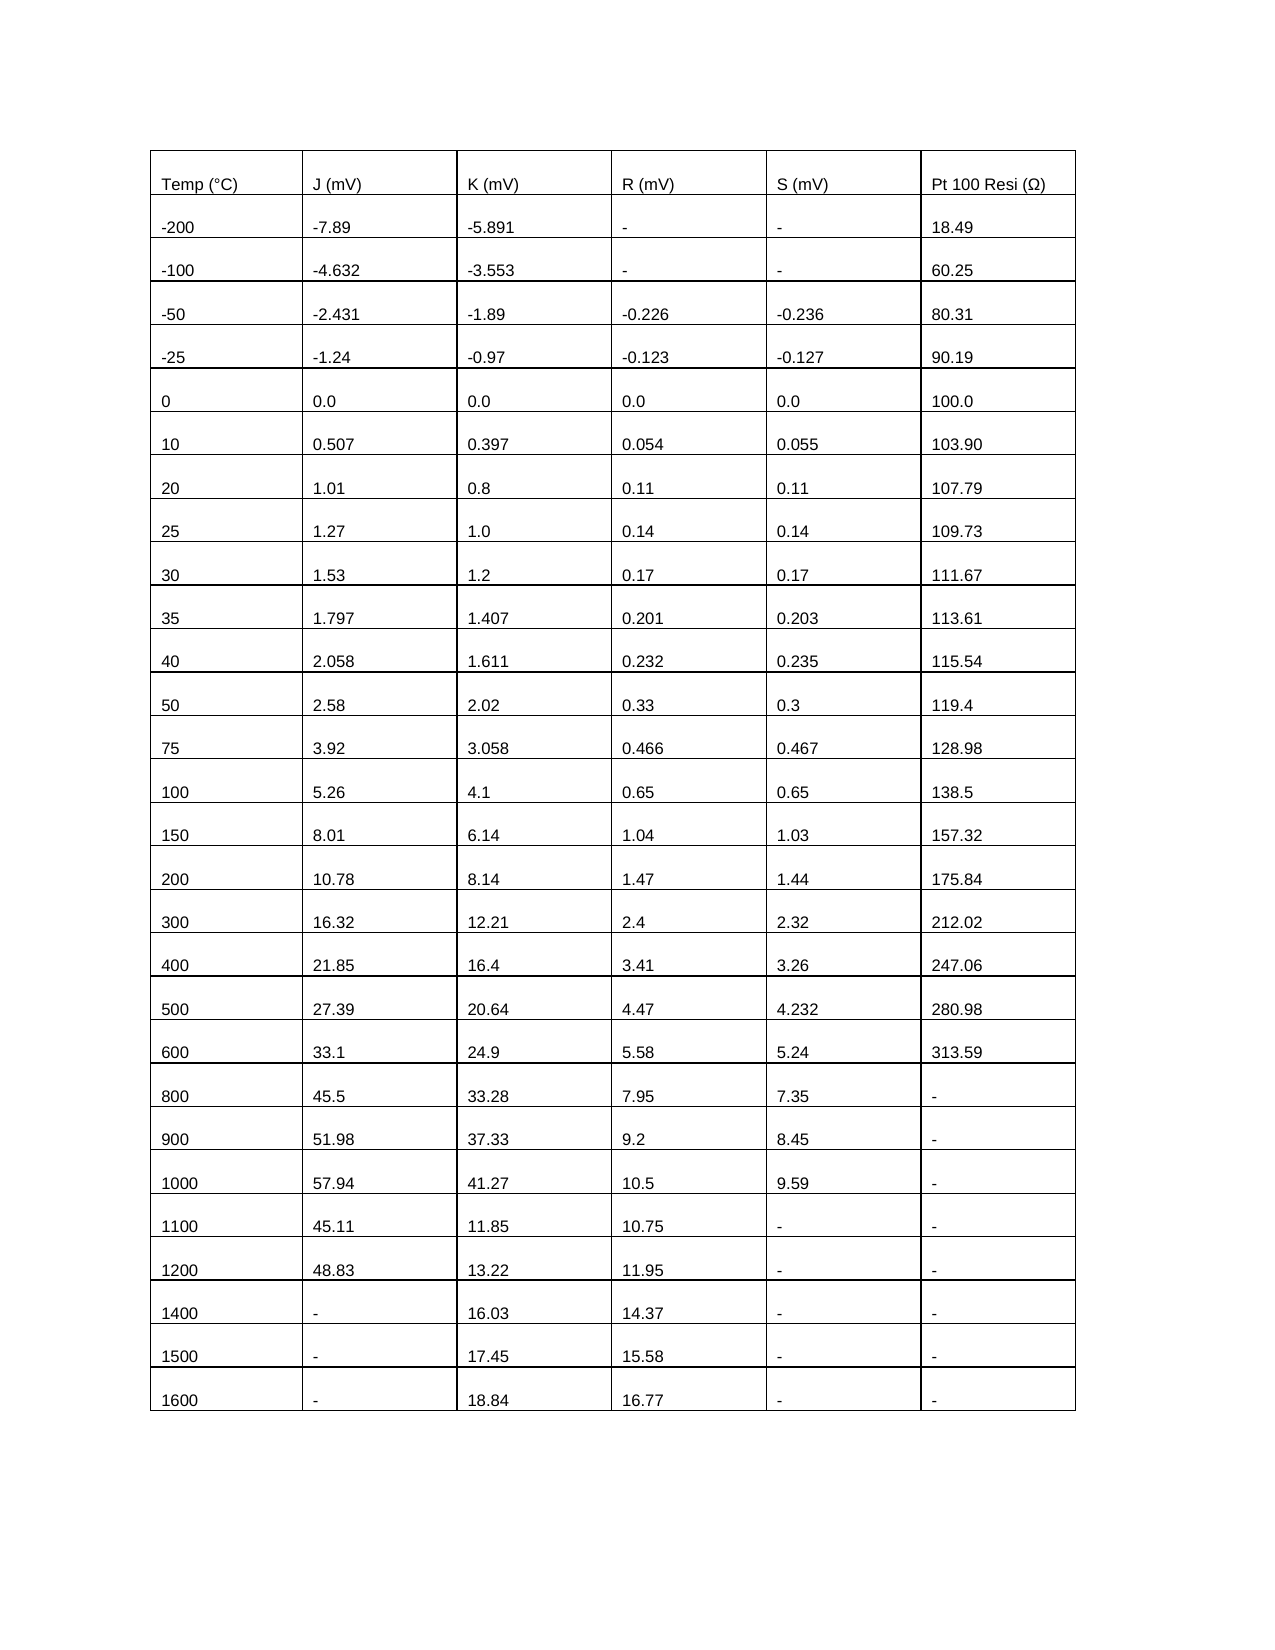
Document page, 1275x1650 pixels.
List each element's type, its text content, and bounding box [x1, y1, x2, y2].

table_cell -4.632 [303, 238, 456, 280]
table_cell - [612, 238, 766, 280]
table_cell 128.98 [922, 716, 1075, 758]
table_cell - [303, 1368, 456, 1410]
table_cell 16.4 [458, 933, 611, 975]
table_cell 1.611 [458, 629, 611, 671]
table_cell 4.232 [767, 977, 920, 1019]
table_cell 20.64 [458, 977, 611, 1019]
table_cell -25 [151, 325, 302, 367]
table_cell 18.49 [922, 195, 1075, 237]
table_cell 212.02 [922, 890, 1075, 932]
table_cell -5.891 [458, 195, 611, 237]
table_cell 0.054 [612, 412, 766, 454]
table_cell 75 [151, 716, 302, 758]
table_cell 0.467 [767, 716, 920, 758]
table_cell 800 [151, 1064, 302, 1106]
table_cell 16.77 [612, 1368, 766, 1410]
table_cell 0.466 [612, 716, 766, 758]
table_cell 51.98 [303, 1107, 456, 1149]
table_cell - [922, 1368, 1075, 1410]
table_cell 30 [151, 542, 302, 584]
table_cell 12.21 [458, 890, 611, 932]
table_cell 45.11 [303, 1194, 456, 1236]
table_cell 60.25 [922, 238, 1075, 280]
table_cell 0.0 [303, 369, 456, 411]
table_cell 0 [151, 369, 302, 411]
table_cell 0.0 [612, 369, 766, 411]
table_cell 300 [151, 890, 302, 932]
table_cell 2.02 [458, 673, 611, 715]
table_cell 1.04 [612, 803, 766, 845]
table_cell - [612, 195, 766, 237]
table_cell - [922, 1150, 1075, 1192]
table_cell -0.97 [458, 325, 611, 367]
table_cell 16.03 [458, 1281, 611, 1323]
table_cell 9.2 [612, 1107, 766, 1149]
table_cell 20 [151, 455, 302, 497]
table_cell - [303, 1324, 456, 1366]
table_cell - [922, 1281, 1075, 1323]
table_cell 0.0 [767, 369, 920, 411]
table_cell 107.79 [922, 455, 1075, 497]
table_cell 6.14 [458, 803, 611, 845]
table_cell 1600 [151, 1368, 302, 1410]
table_cell 10.78 [303, 846, 456, 888]
table_cell 109.73 [922, 499, 1075, 541]
table_cell 3.26 [767, 933, 920, 975]
table_cell 1500 [151, 1324, 302, 1366]
table_cell 0.65 [767, 759, 920, 802]
table_cell 13.22 [458, 1237, 611, 1279]
table_cell 40 [151, 629, 302, 671]
table_cell 1.44 [767, 846, 920, 888]
table_cell 1.797 [303, 586, 456, 628]
table_cell 41.27 [458, 1150, 611, 1192]
table_cell 280.98 [922, 977, 1075, 1019]
table_cell 1200 [151, 1237, 302, 1279]
table_cell 0.17 [612, 542, 766, 584]
table_cell 33.28 [458, 1064, 611, 1106]
table_cell 0.3 [767, 673, 920, 715]
table_cell 175.84 [922, 846, 1075, 888]
table_cell 1.2 [458, 542, 611, 584]
table_cell -200 [151, 195, 302, 237]
table_cell -2.431 [303, 282, 456, 324]
table_cell 0.14 [612, 499, 766, 541]
table_cell 0.0 [458, 369, 611, 411]
table_cell 15.58 [612, 1324, 766, 1366]
table_cell S (mV) [767, 151, 920, 193]
table_cell 5.26 [303, 759, 456, 802]
table_cell - [767, 1237, 920, 1279]
table_cell 16.32 [303, 890, 456, 932]
table_cell 90.19 [922, 325, 1075, 367]
table_cell -50 [151, 282, 302, 324]
table_cell - [767, 1324, 920, 1366]
table_cell - [922, 1324, 1075, 1366]
table_cell K (mV) [458, 151, 611, 193]
table_cell 10.75 [612, 1194, 766, 1236]
table_cell 1.01 [303, 455, 456, 497]
table_cell -0.236 [767, 282, 920, 324]
table_cell -0.226 [612, 282, 766, 324]
table_cell 57.94 [303, 1150, 456, 1192]
table_cell 115.54 [922, 629, 1075, 671]
table_cell 1.27 [303, 499, 456, 541]
table_cell 8.01 [303, 803, 456, 845]
table_cell 50 [151, 673, 302, 715]
table_cell 4.1 [458, 759, 611, 802]
table_cell - [767, 195, 920, 237]
table_cell 3.41 [612, 933, 766, 975]
table_cell 7.95 [612, 1064, 766, 1106]
table_cell 157.32 [922, 803, 1075, 845]
table_cell 4.47 [612, 977, 766, 1019]
table_cell 80.31 [922, 282, 1075, 324]
table_cell -100 [151, 238, 302, 280]
table_cell - [922, 1194, 1075, 1236]
table_cell 1.53 [303, 542, 456, 584]
table_cell 119.4 [922, 673, 1075, 715]
table_cell 0.055 [767, 412, 920, 454]
table_cell -7.89 [303, 195, 456, 237]
table_cell 1.47 [612, 846, 766, 888]
table_cell 24.9 [458, 1020, 611, 1062]
table_cell 0.235 [767, 629, 920, 671]
table_cell 10.5 [612, 1150, 766, 1192]
table_cell 7.35 [767, 1064, 920, 1106]
table_cell - [922, 1107, 1075, 1149]
table_cell 0.203 [767, 586, 920, 628]
table_cell 0.201 [612, 586, 766, 628]
table_cell R (mV) [612, 151, 766, 193]
table_cell -1.24 [303, 325, 456, 367]
table_cell 33.1 [303, 1020, 456, 1062]
table_cell 2.058 [303, 629, 456, 671]
table_cell 900 [151, 1107, 302, 1149]
table_cell 0.33 [612, 673, 766, 715]
table_cell 113.61 [922, 586, 1075, 628]
table_cell - [303, 1281, 456, 1323]
table_cell 138.5 [922, 759, 1075, 802]
table_cell 5.58 [612, 1020, 766, 1062]
table_cell -3.553 [458, 238, 611, 280]
table_cell 1000 [151, 1150, 302, 1192]
table_cell 1.407 [458, 586, 611, 628]
table_cell 8.14 [458, 846, 611, 888]
table_cell 1.03 [767, 803, 920, 845]
table_cell 3.92 [303, 716, 456, 758]
table_cell - [767, 1368, 920, 1410]
table_cell 21.85 [303, 933, 456, 975]
table_cell 11.85 [458, 1194, 611, 1236]
table_cell 25 [151, 499, 302, 541]
table_cell -1.89 [458, 282, 611, 324]
table_cell 2.4 [612, 890, 766, 932]
table_cell 247.06 [922, 933, 1075, 975]
table_cell 103.90 [922, 412, 1075, 454]
table_cell - [922, 1064, 1075, 1106]
table_cell 0.397 [458, 412, 611, 454]
table_cell 0.14 [767, 499, 920, 541]
table_cell 9.59 [767, 1150, 920, 1192]
table_cell 1100 [151, 1194, 302, 1236]
table_cell -0.127 [767, 325, 920, 367]
table_cell 600 [151, 1020, 302, 1062]
table_cell 0.11 [767, 455, 920, 497]
table_cell 100.0 [922, 369, 1075, 411]
table_cell 1.0 [458, 499, 611, 541]
table_cell 5.24 [767, 1020, 920, 1062]
table_cell 0.17 [767, 542, 920, 584]
table_cell 500 [151, 977, 302, 1019]
table_cell 37.33 [458, 1107, 611, 1149]
table_cell 3.058 [458, 716, 611, 758]
table_cell 35 [151, 586, 302, 628]
table_cell 45.5 [303, 1064, 456, 1106]
table_cell 400 [151, 933, 302, 975]
table_cell 150 [151, 803, 302, 845]
table_cell 111.67 [922, 542, 1075, 584]
table_cell - [922, 1237, 1075, 1279]
table_cell - [767, 1281, 920, 1323]
table_cell 1400 [151, 1281, 302, 1323]
table_cell 0.8 [458, 455, 611, 497]
table_cell 11.95 [612, 1237, 766, 1279]
table_cell -0.123 [612, 325, 766, 367]
table_cell 0.507 [303, 412, 456, 454]
table_cell 18.84 [458, 1368, 611, 1410]
table_cell 2.32 [767, 890, 920, 932]
table_cell 48.83 [303, 1237, 456, 1279]
table_cell - [767, 1194, 920, 1236]
table_cell J (mV) [303, 151, 456, 193]
table_cell Temp (°C) [151, 151, 302, 193]
table_cell 2.58 [303, 673, 456, 715]
table_cell 0.11 [612, 455, 766, 497]
table_cell 313.59 [922, 1020, 1075, 1062]
table_cell 17.45 [458, 1324, 611, 1366]
table_cell 200 [151, 846, 302, 888]
table_cell 100 [151, 759, 302, 802]
table_cell 0.232 [612, 629, 766, 671]
table_cell 0.65 [612, 759, 766, 802]
table_cell Pt 100 Resi (Ω) [922, 151, 1075, 193]
table_cell 10 [151, 412, 302, 454]
table_cell 8.45 [767, 1107, 920, 1149]
table_cell 27.39 [303, 977, 456, 1019]
table_cell - [767, 238, 920, 280]
table_cell 14.37 [612, 1281, 766, 1323]
